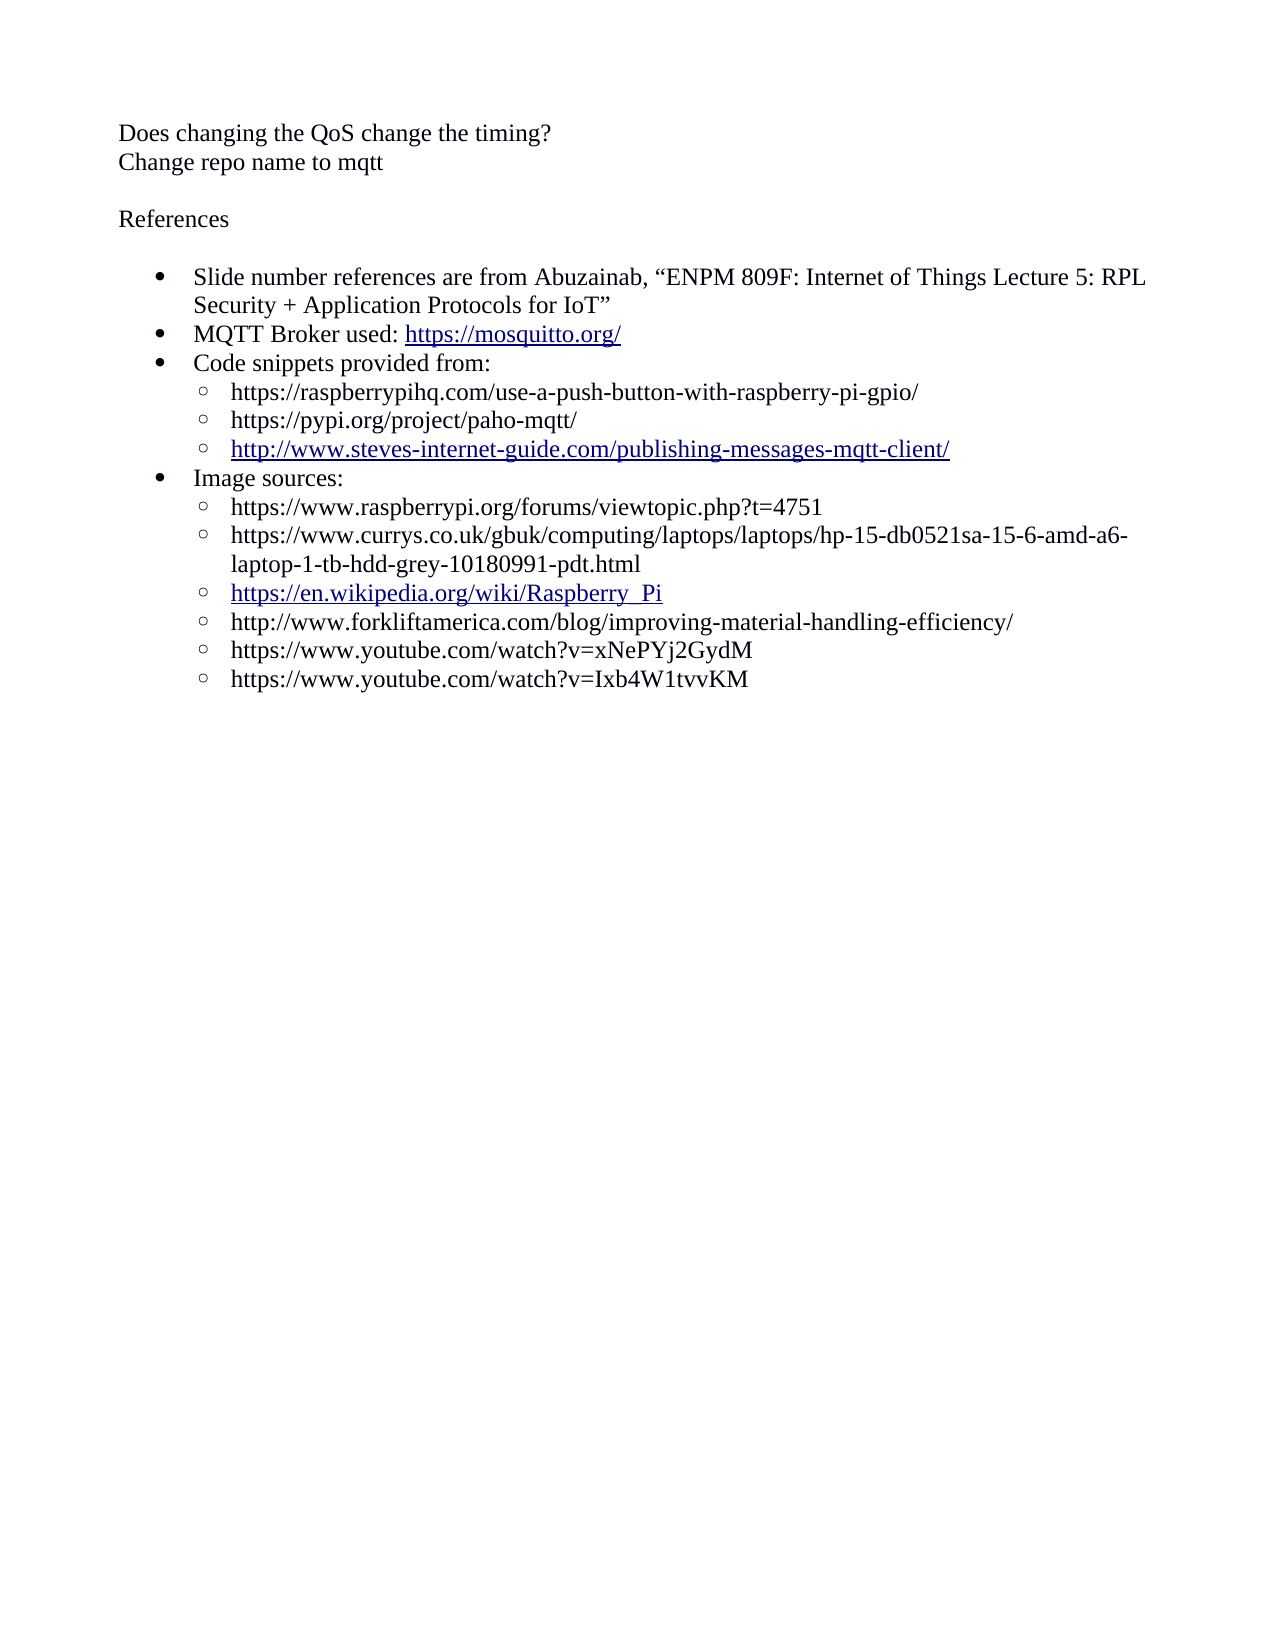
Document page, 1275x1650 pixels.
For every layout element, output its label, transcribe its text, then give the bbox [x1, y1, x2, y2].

list MQTT Broker used: https://mosquitto.org/ [156, 319, 1157, 348]
list Image sources: [156, 463, 1157, 492]
list https://en.wikipedia.org/wiki/Raspberry_Pi [193, 578, 1157, 607]
list https://www.youtube.com/watch?v=Ixb4W1tvvKM [193, 664, 1157, 693]
text Does changing the QoS change the timing? [118, 118, 1157, 147]
list Slide number references are from Abuzainab, “ENPM 809F: Internet of Things Lecture 5: RPL Security + Application Protocols for IoT” [156, 262, 1157, 319]
list http://www.steves-internet-guide.com/publishing-messages-mqtt-client/ [193, 434, 1157, 463]
list https://www.youtube.com/watch?v=xNePYj2GydM [193, 636, 1157, 664]
list https://pypi.org/project/paho-mqtt/ [193, 406, 1157, 434]
list https://www.currys.co.uk/gbuk/computing/laptops/laptops/hp-15-db0521sa-15-6-amd-a6-laptop-1-tb-hdd-grey-10180991-pdt.html [193, 521, 1157, 578]
list https://raspberrypihq.com/use-a-push-button-with-raspberry-pi-gpio/ [193, 377, 1157, 406]
text Change repo name to mqtt [118, 147, 1157, 176]
list https://www.raspberrypi.org/forums/viewtopic.php?t=4751 [193, 492, 1157, 521]
list Code snippets provided from: [156, 348, 1157, 377]
text References [118, 204, 1157, 233]
list http://www.forkliftamerica.com/blog/improving-material-handling-efficiency/ [193, 607, 1157, 636]
